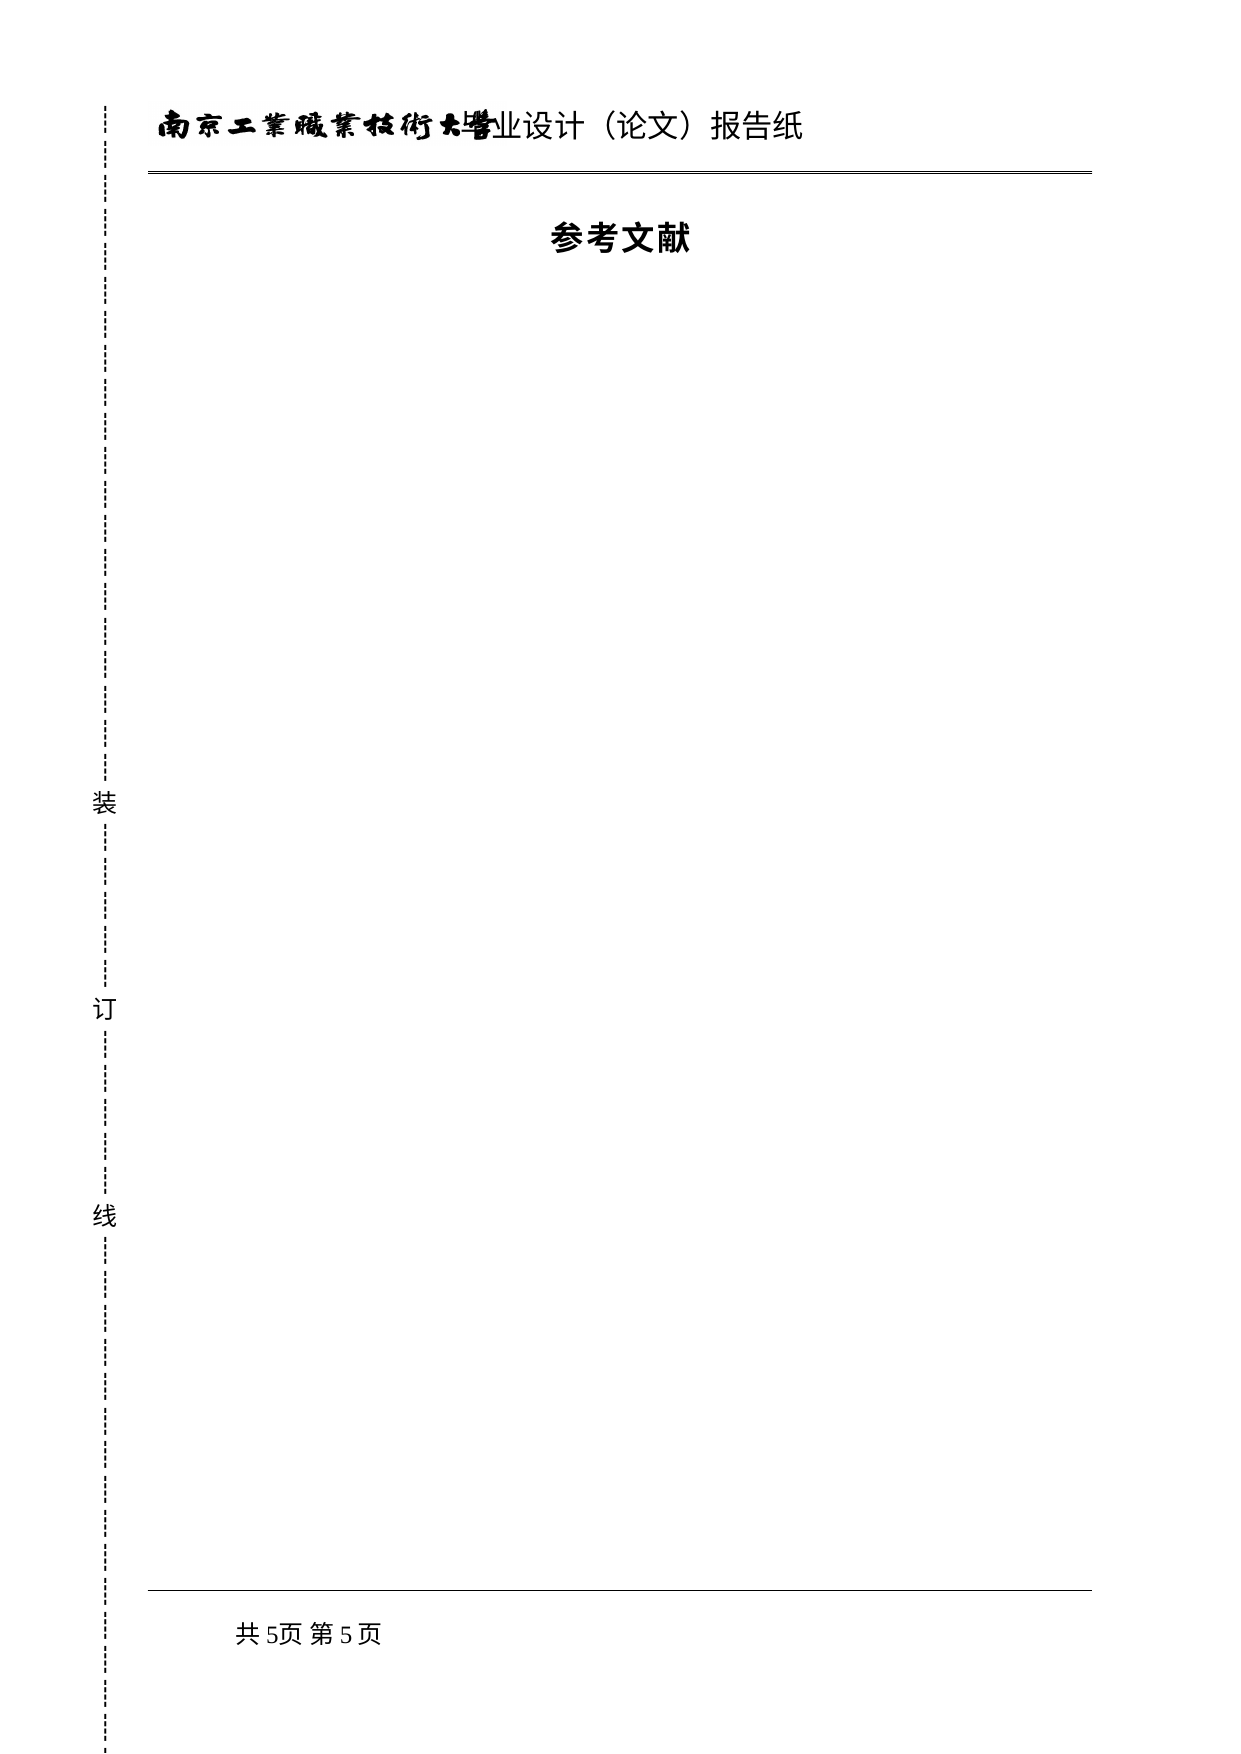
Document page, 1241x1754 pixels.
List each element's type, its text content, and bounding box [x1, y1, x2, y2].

picture [147, 101, 507, 146]
subtitle 参考文献 [148, 212, 1092, 260]
